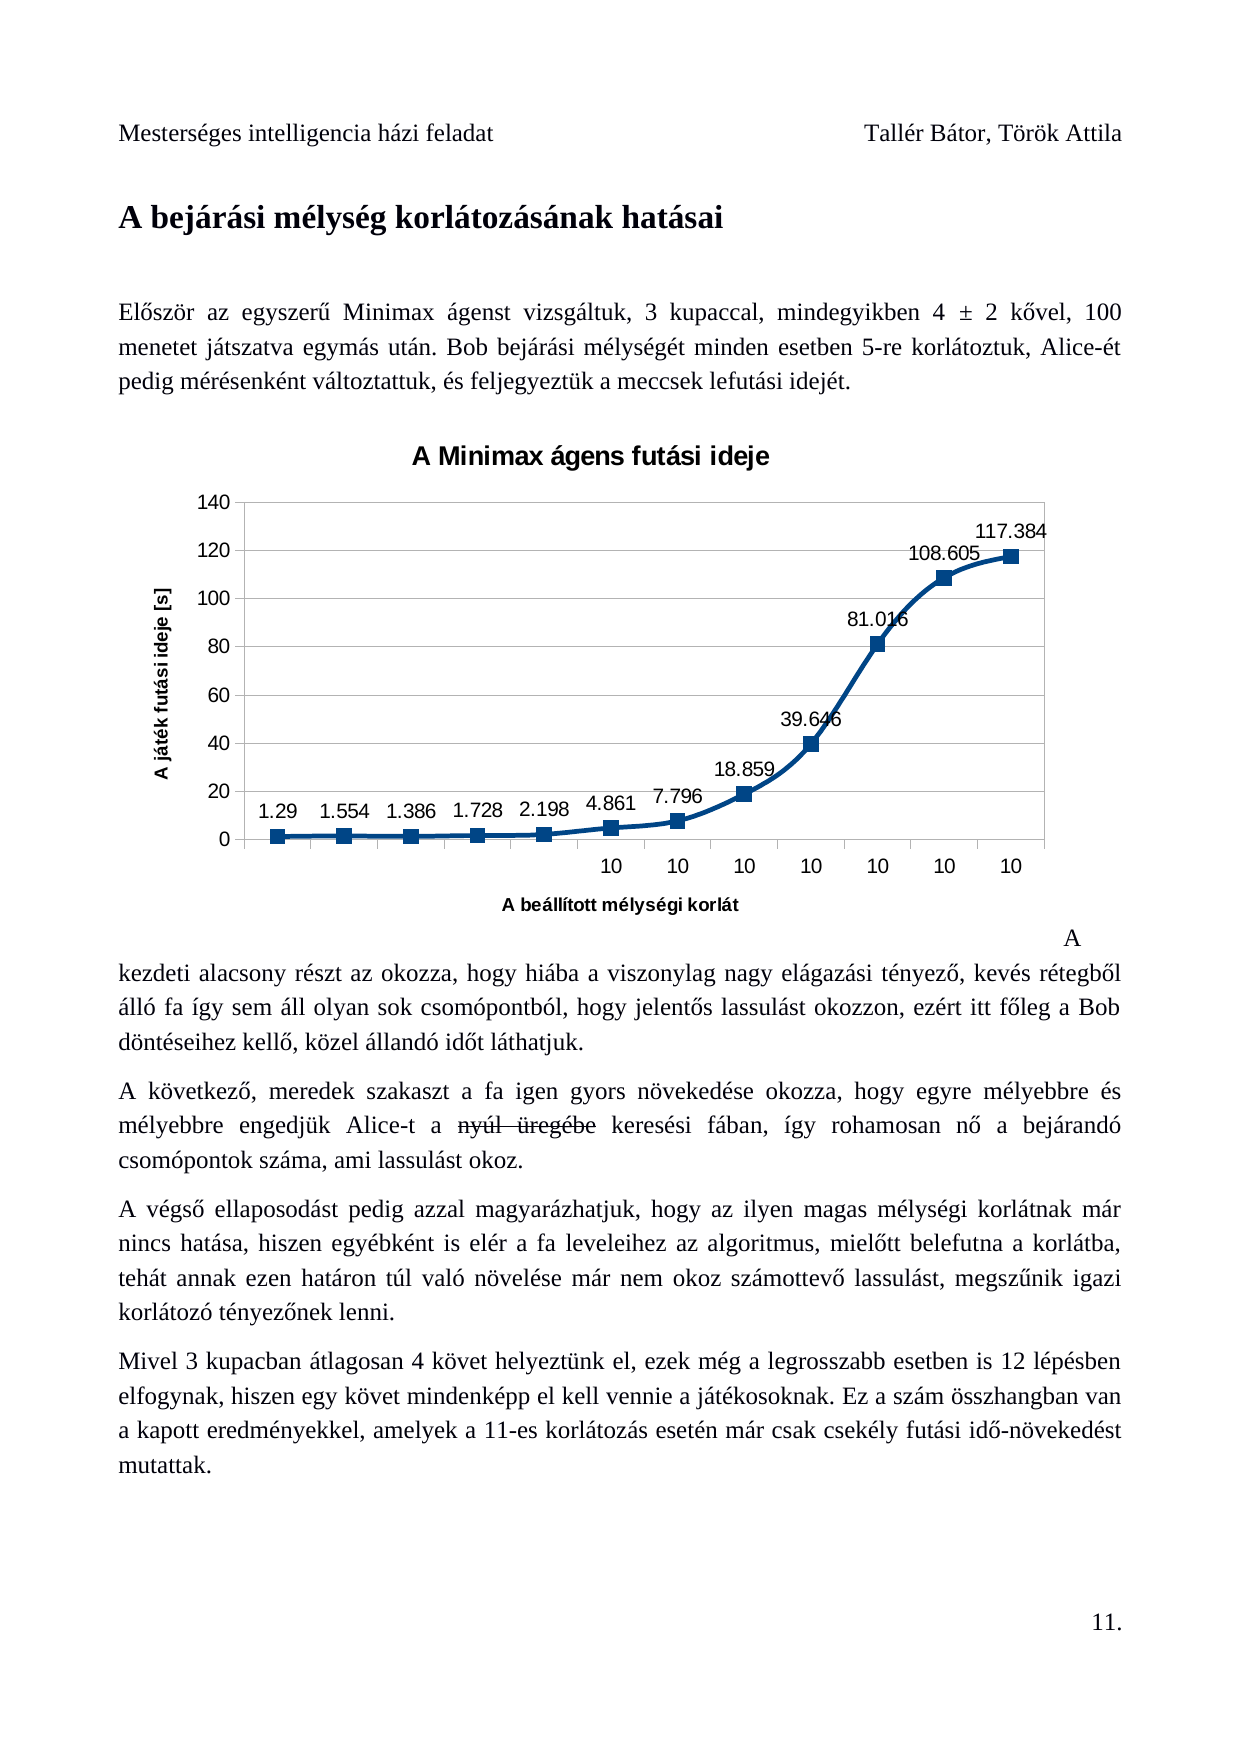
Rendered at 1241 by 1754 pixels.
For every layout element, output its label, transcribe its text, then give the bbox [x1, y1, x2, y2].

text Mivel 3 kupacban átlagosan 4 követ helyeztünk el, ezek még a legrosszabb esetben is 12 lépésben elfogynak, hiszen egy követ mindenképp el kell vennie a játékosoknak. Ez a szám összhangban van a kapott eredményekkel, amelyek a 11-es korlátozás esetén már csak csekély futási idő-növekedést mutattak. [118, 1346, 1122, 1478]
text Először az egyszerű Minimax ágenst vizsgáltuk, 3 kupaccal, mindegyikben 4 ± 2 kővel, 100 menetet játszatva egymás után. Bob bejárási mélységét minden esetben 5-re korlátoztuk, Alice-ét pedig mérésenként változtattuk, és feljegyeztük a meccsek lefutási idejét. [118, 297, 1122, 395]
text A következő, meredek szakaszt a fa igen gyors növekedése okozza, hogy egyre mélyebbre és mélyebbre engedjük Alice-t a nyúl üregébe keresési fában, így rohamosan nő a bejárandó csomópontok száma, ami lassulást okoz. [118, 1076, 1122, 1173]
text A bejárási mélység korlátozásának hatásai [118, 197, 1122, 236]
text A végső ellaposodást pedig azzal magyarázhatjuk, hogy az ilyen magas mélységi korlátnak már nincs hatása, hiszen egyébként is elér a fa leveleihez az algoritmus, mielőtt belefutna a korlátba, tehát annak ezen határon túl való növelése már nem okoz számottevő lassulást, megszűnik igazi korlátozó tényezőnek lenni. [118, 1194, 1122, 1326]
text A kezdeti alacsony részt az okozza, hogy hiába a viszonylag nagy elágazási tényező, kevés rétegből álló fa így sem áll olyan sok csomópontból, hogy jelentős lassulást okozzon, ezért itt főleg a Bob döntéseihez kellő, közel állandó időt láthatjuk. [118, 415, 1122, 1055]
